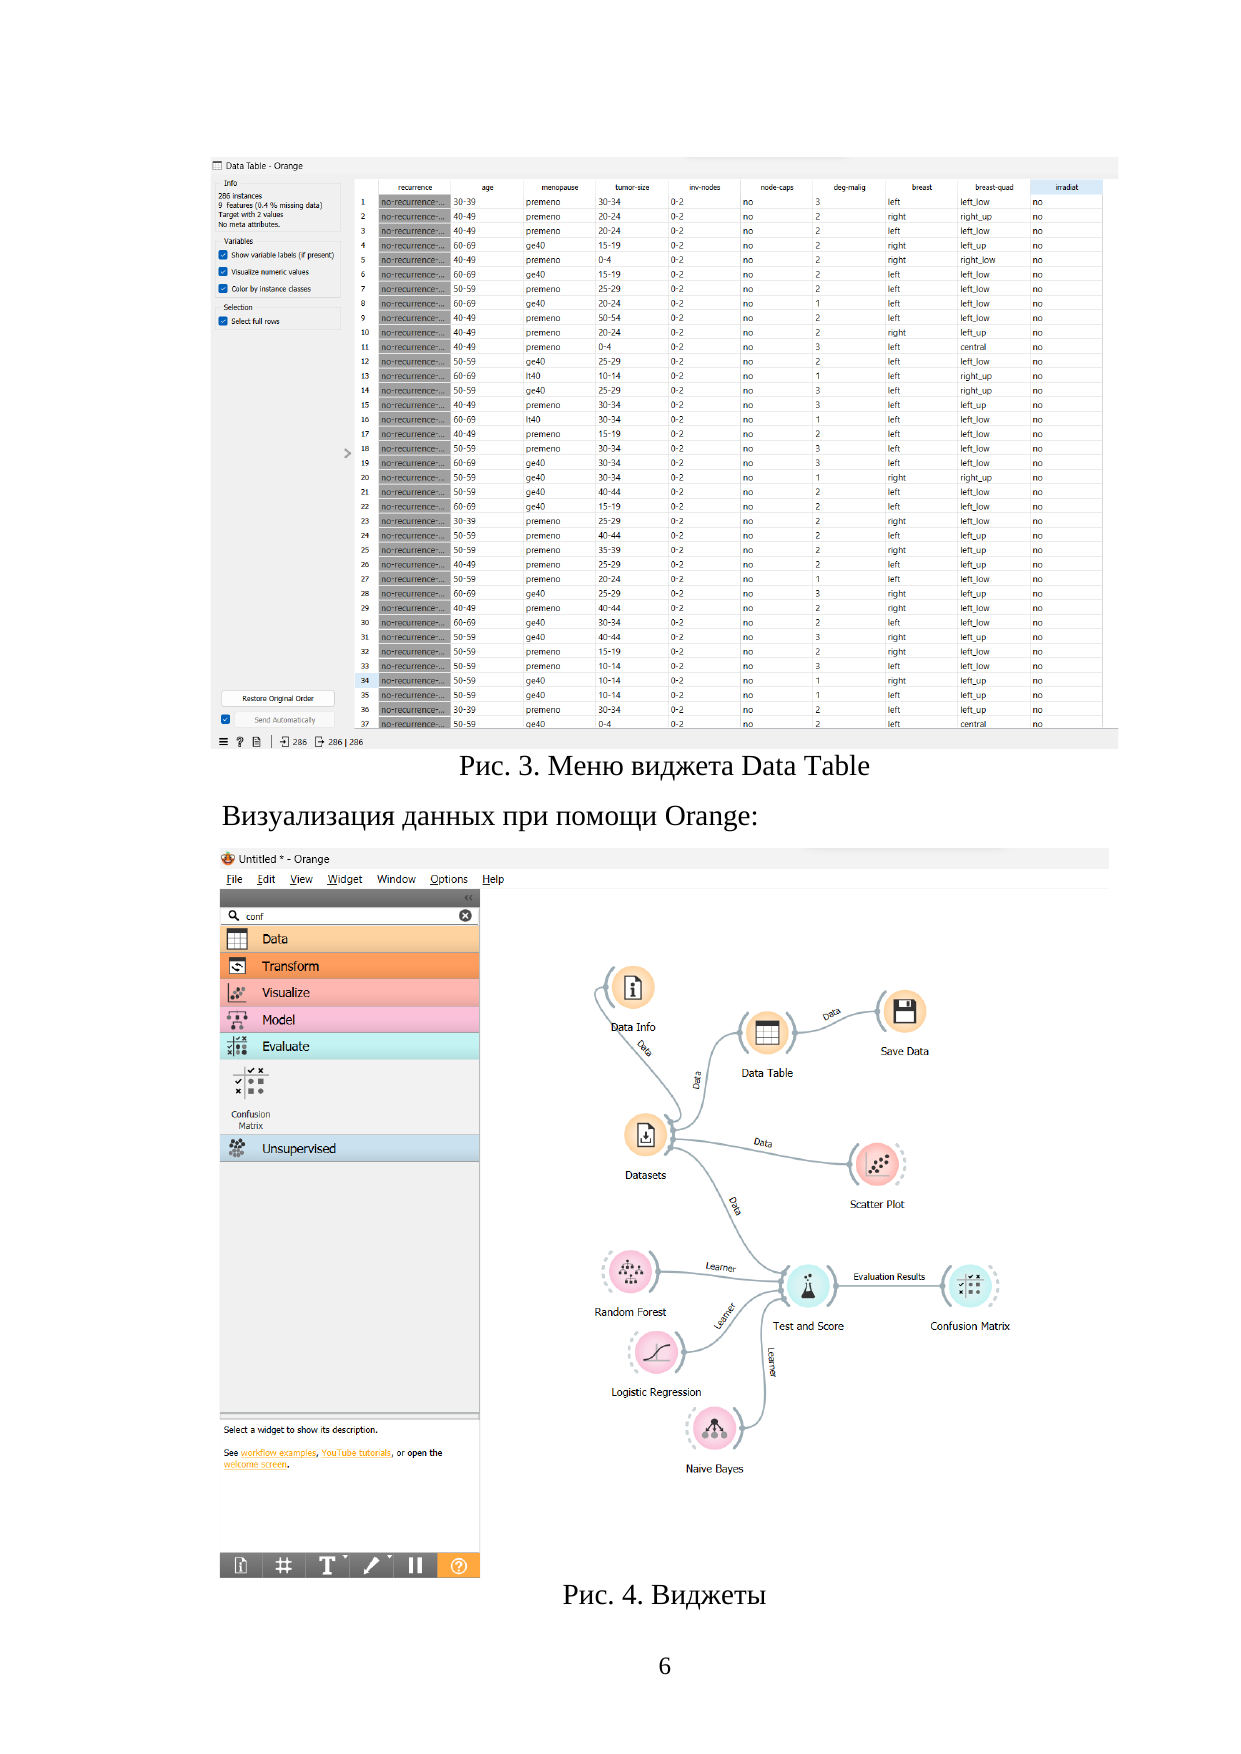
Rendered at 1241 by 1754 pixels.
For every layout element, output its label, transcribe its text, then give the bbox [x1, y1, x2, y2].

text Рис. 4. Виджеты [177, 1577, 1152, 1611]
picture [210, 157, 1119, 749]
text Визуализация данных при помощи Orange: [177, 798, 1152, 832]
text Рис. 3. Меню виджета Data Table [177, 748, 1152, 782]
picture [219, 848, 1109, 1578]
